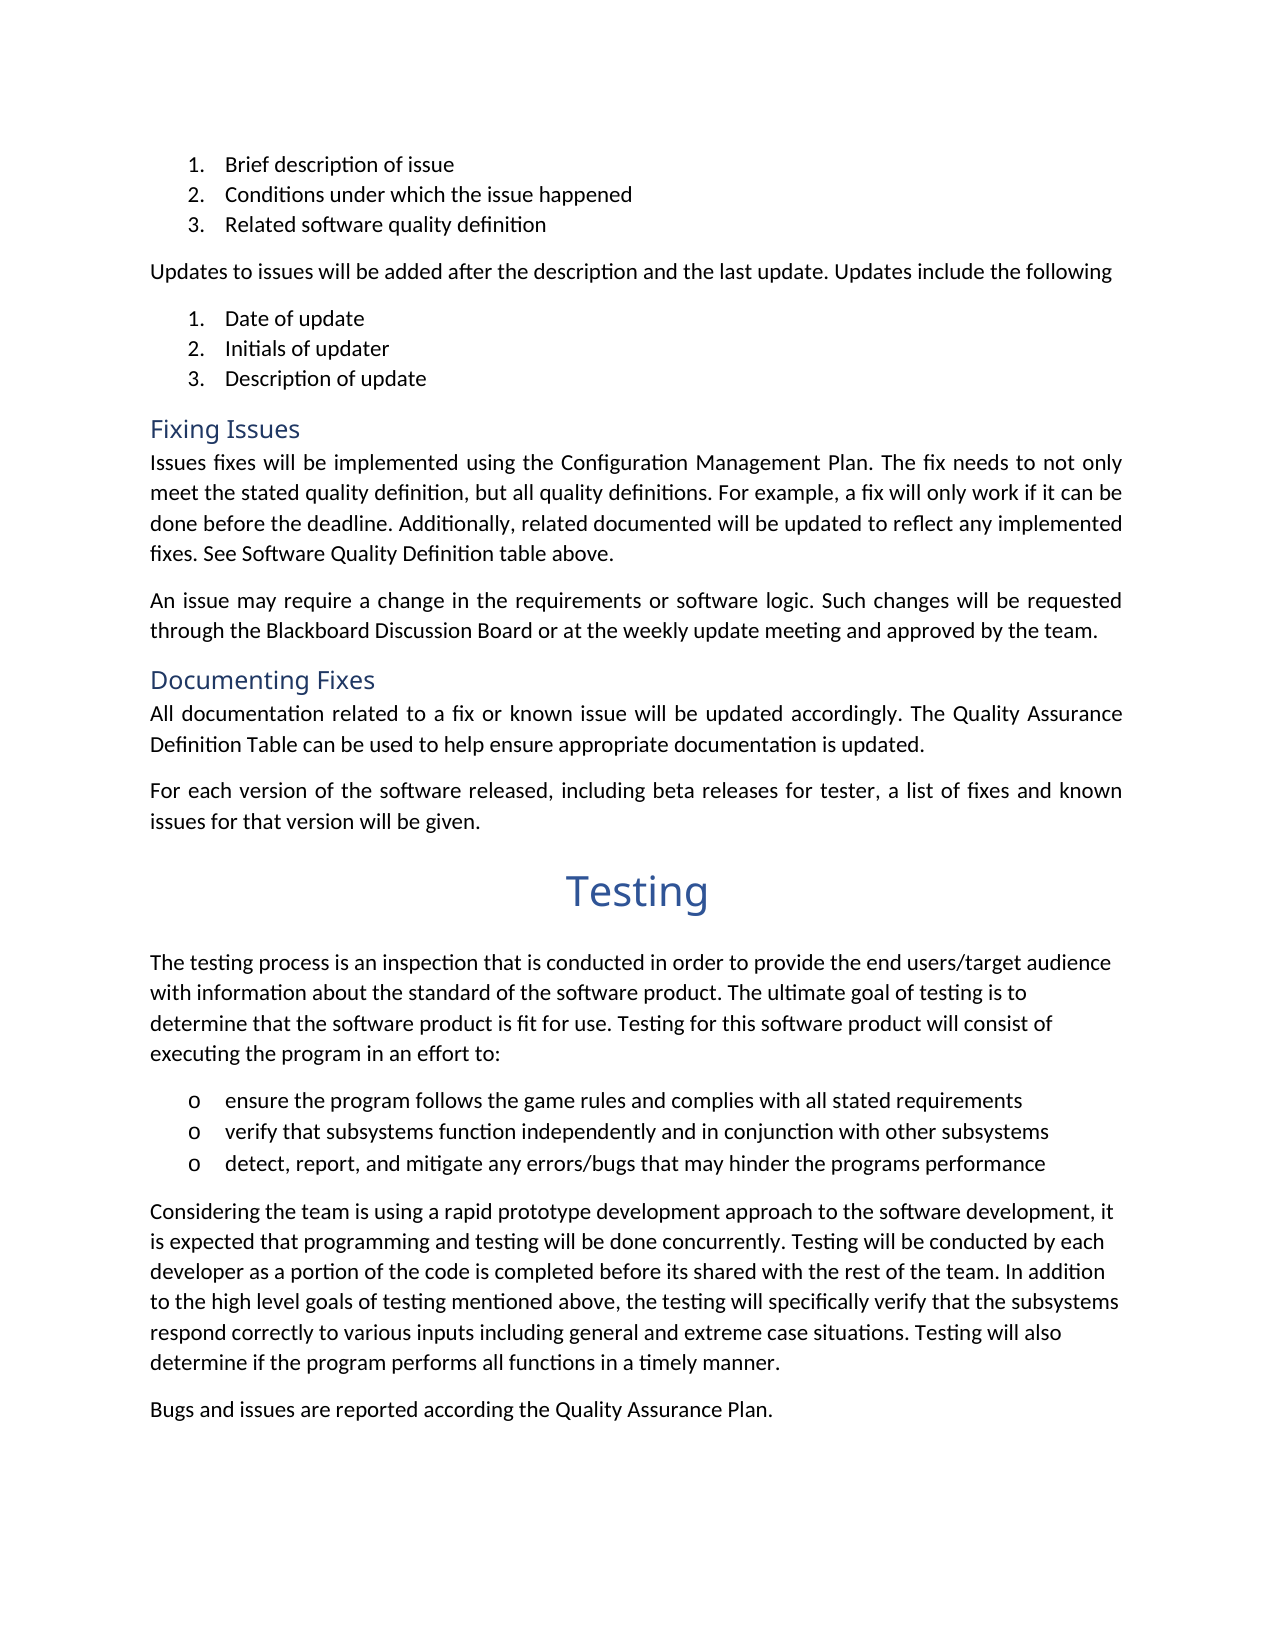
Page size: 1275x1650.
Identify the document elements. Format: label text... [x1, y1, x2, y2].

list Date of update [187, 304, 1125, 332]
list Description of update [187, 364, 1125, 393]
text All documentation related to a fix or known issue will be updated accordingly. The Quality Assurance Definition Table can be used to help ensure appropriate documentation is updated. [150, 699, 1125, 758]
list Brief description of issue [187, 150, 1125, 178]
text Issues fixes will be implemented using the Configuration Management Plan. The fix needs to not only meet the stated quality definition, but all quality definitions. For example, a fix will only work if it can be done before the deadline. Additionally, related documented will be updated to reflect any implemented fixes. See Software Quality Definition table above. [150, 448, 1125, 567]
list Related software quality definition [187, 210, 1125, 238]
text Bugs and issues are reported according the Quality Assurance Plan. [150, 1395, 1125, 1423]
list Initials of updater [187, 334, 1125, 362]
subtitle Fixing Issues [150, 411, 1125, 446]
list ensure the program follows the game rules and complies with all stated requirements [187, 1086, 1125, 1115]
list detect, report, and mitigate any errors/bugs that may hinder the programs performance [187, 1149, 1125, 1178]
text Considering the team is using a rapid prototype development approach to the software development, it is expected that programming and testing will be done concurrently. Testing will be conducted by each developer as a portion of the code is completed before its shared with the rest of the team. In addition to the high level goals of testing mentioned above, the testing will specifically verify that the subsystems respond correctly to various inputs including general and extreme case situations. Testing will also determine if the program performs all functions in a timely manner. [150, 1197, 1125, 1376]
subtitle Documenting Fixes [150, 663, 1125, 697]
text The testing process is an inspection that is conducted in order to provide the end users/target audience with information about the standard of the software product. The ultimate goal of testing is to determine that the software product is fit for use. Testing for this software product will consist of executing the program in an effort to: [150, 948, 1125, 1067]
list Conditions under which the issue happened [187, 180, 1125, 208]
subtitle Testing [150, 862, 1125, 919]
list verify that subsystems function independently and in conjunction with other subsystems [187, 1117, 1125, 1146]
text For each version of the software released, including beta releases for tester, a list of fixes and known issues for that version will be given. [150, 777, 1125, 835]
text Updates to issues will be added after the description and the last update. Updates include the following [150, 257, 1125, 285]
text An issue may require a change in the requirements or software logic. Such changes will be requested through the Blackboard Discussion Board or at the weekly update meeting and approved by the team. [150, 586, 1125, 644]
